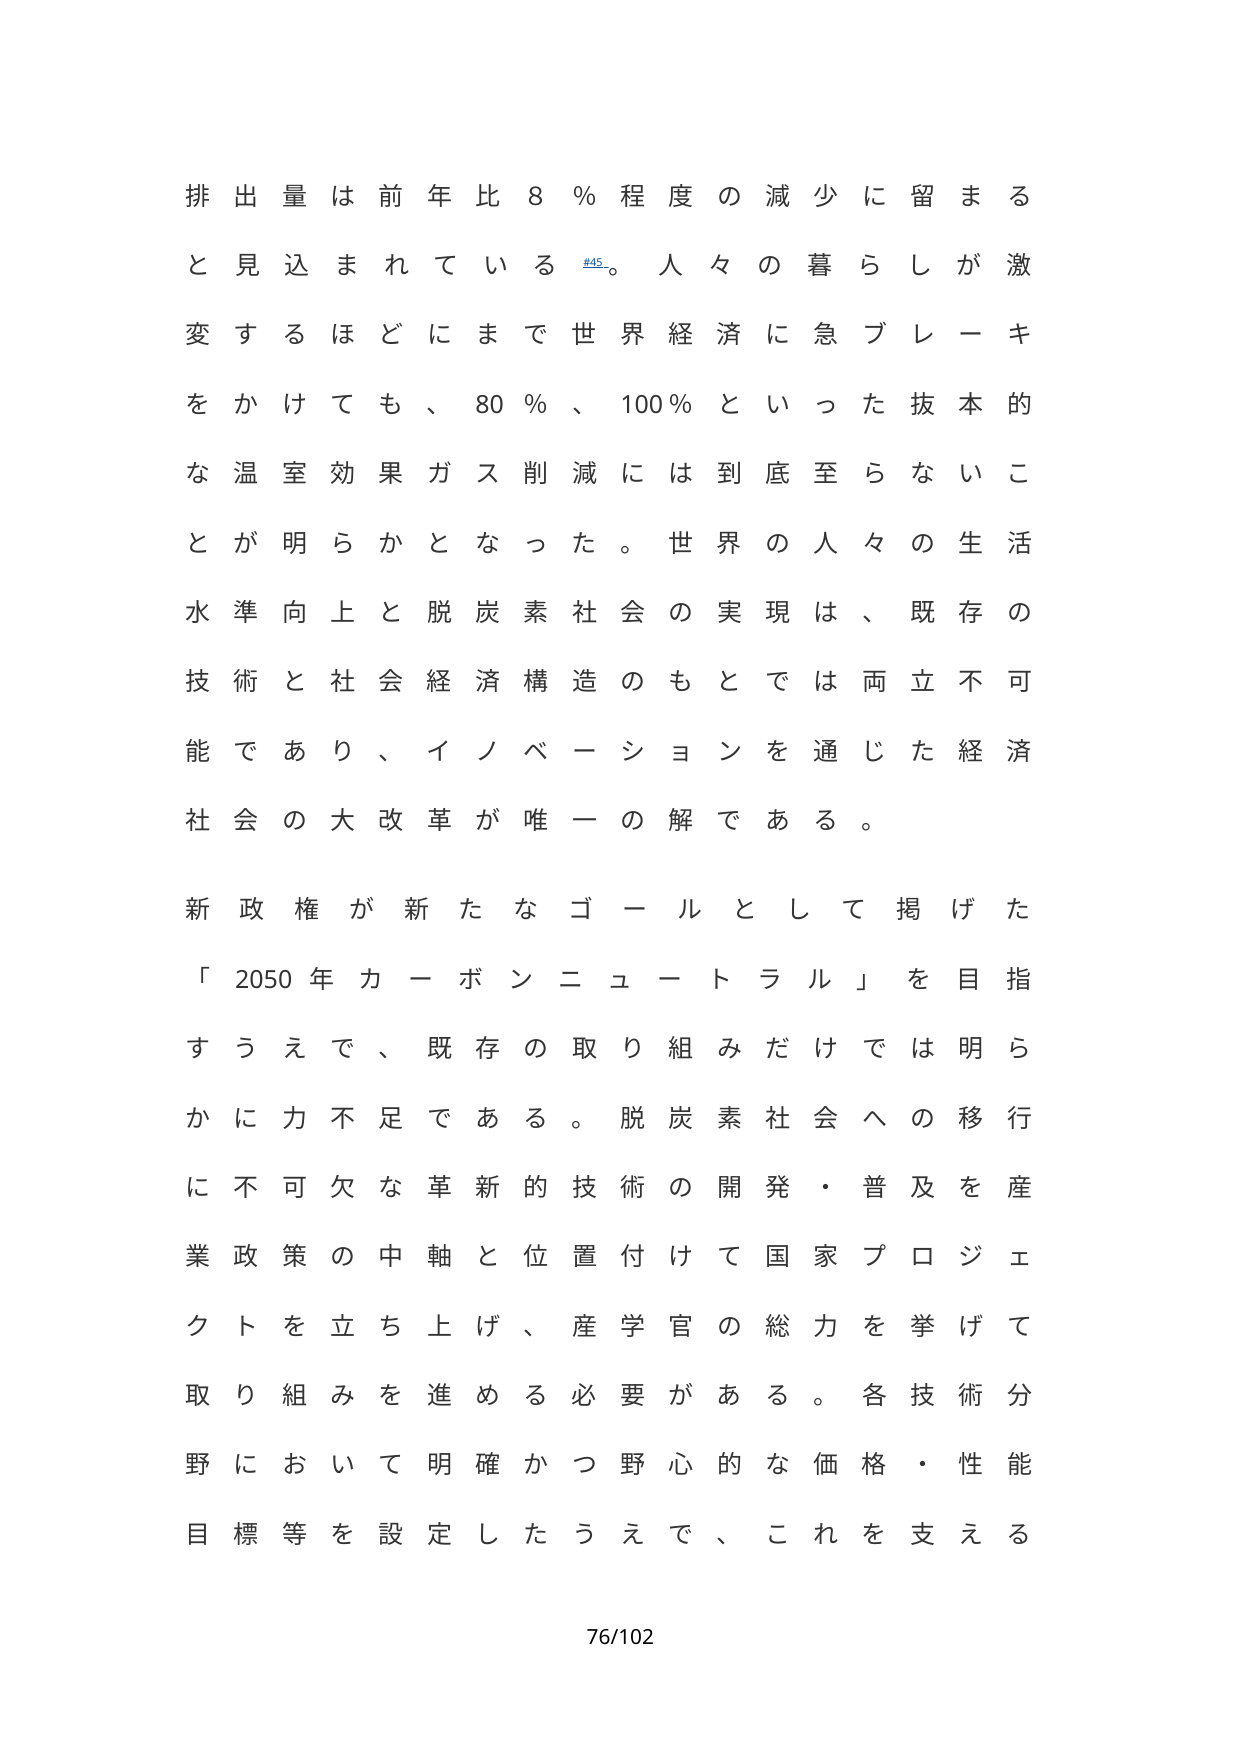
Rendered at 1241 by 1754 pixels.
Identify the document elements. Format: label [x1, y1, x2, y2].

text [185, 873, 1055, 1567]
text [185, 159, 1055, 853]
